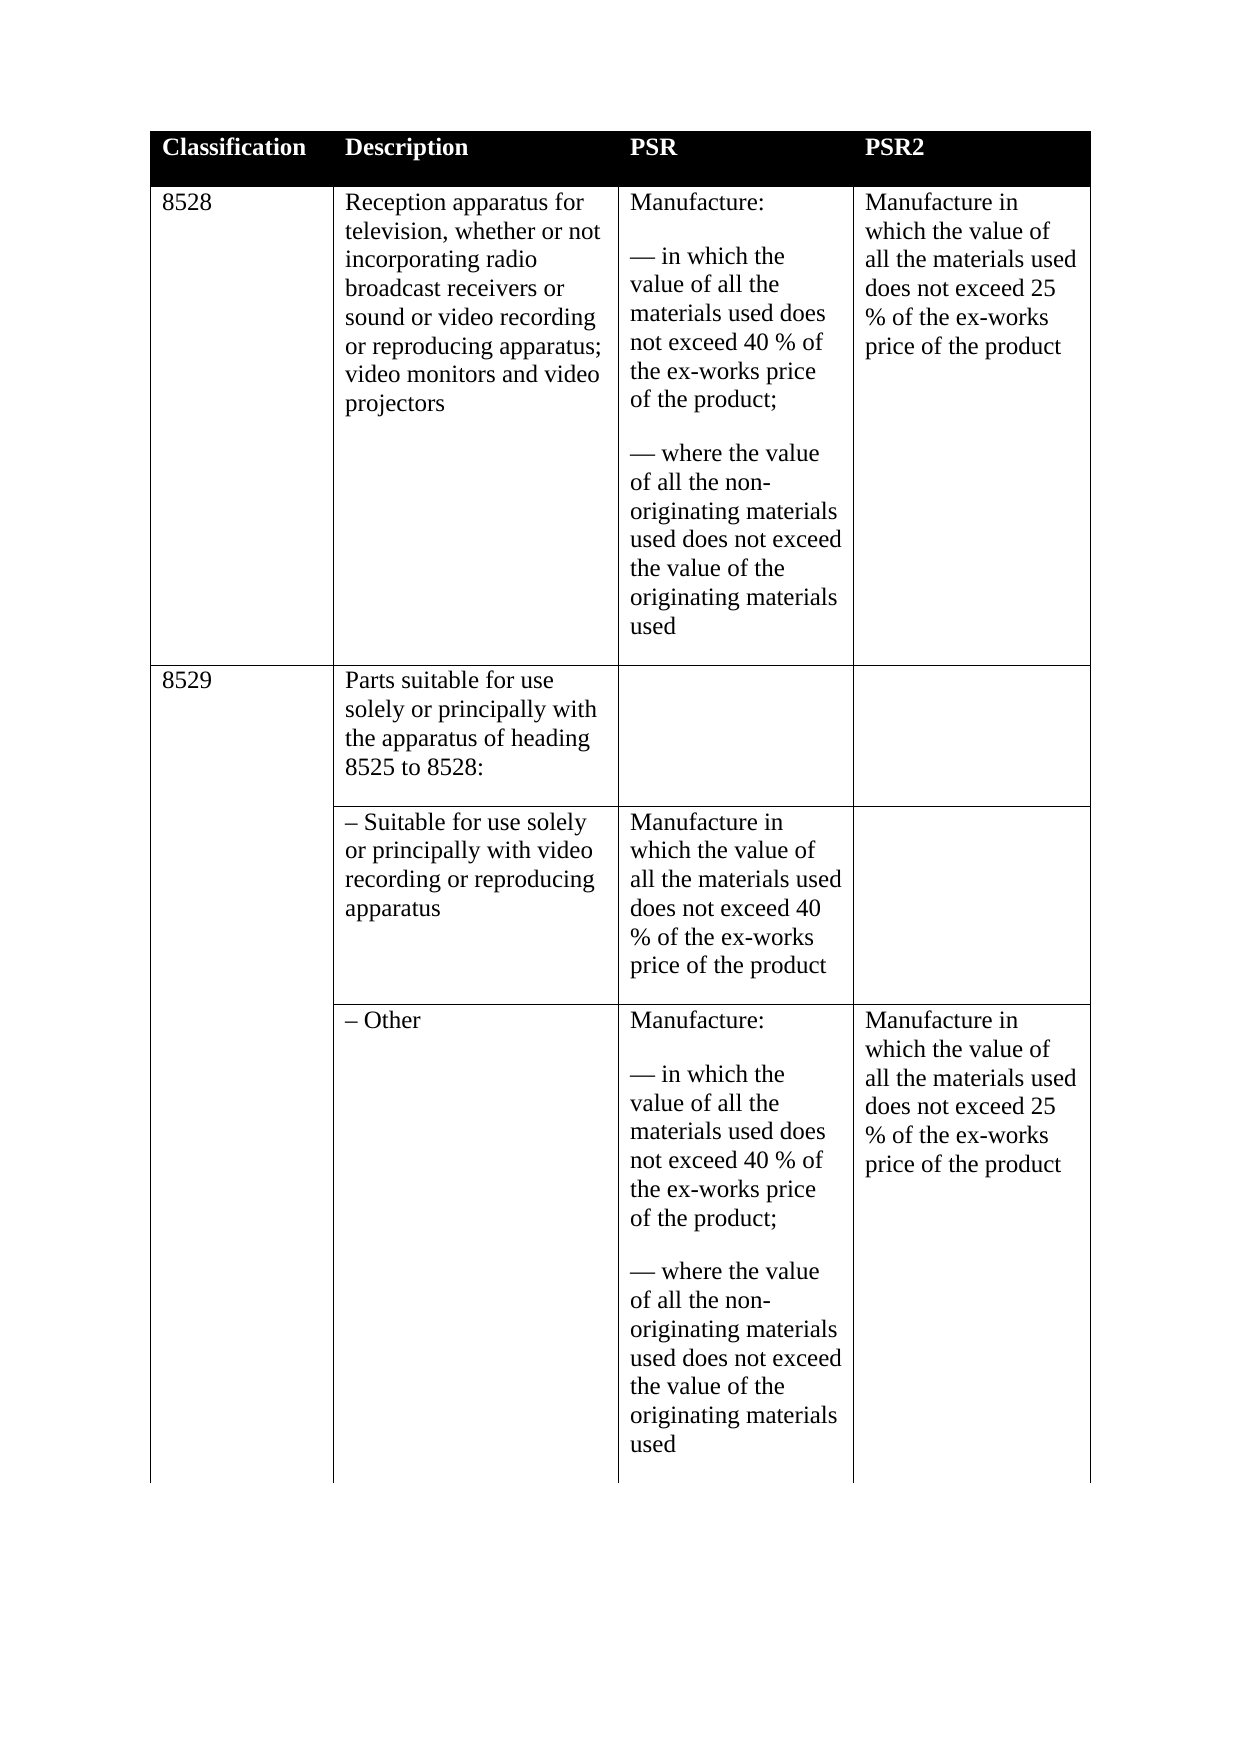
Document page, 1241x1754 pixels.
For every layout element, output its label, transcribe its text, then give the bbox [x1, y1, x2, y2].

table_header PSR2 [854, 132, 1090, 186]
table_cell Reception apparatus for television, whether or not incorporating radio broadcast receivers or sound or video recording or reproducing apparatus; video monitors and video projectors [334, 187, 618, 664]
table_cell 8528 [151, 187, 333, 664]
table_cell [854, 807, 1090, 1004]
table_cell [854, 666, 1090, 806]
table_cell – Other [334, 1005, 618, 1483]
table_header Classification [151, 132, 333, 186]
table_cell 8529 [151, 666, 333, 1483]
table_cell – Suitable for use solely or principally with video recording or reproducing apparatus [334, 807, 618, 1004]
table_header PSR [619, 132, 853, 186]
table_header Description [334, 132, 618, 186]
table_cell Manufacture in which the value of all the materials used does not exceed 25 % of the ex-works price of the product [854, 187, 1090, 664]
table_cell Parts suitable for use solely or principally with the apparatus of heading 8525 to 8528: [334, 666, 618, 806]
table_cell Manufacture: — in which the value of all the materials used does not exceed 40 % of the ex-works price of the product; — where the value of all the non-originating materials used does not exceed the value of the originating materials used [619, 1005, 853, 1483]
table_cell Manufacture in which the value of all the materials used does not exceed 40 % of the ex-works price of the product [619, 807, 853, 1004]
table_cell Manufacture in which the value of all the materials used does not exceed 25 % of the ex-works price of the product [854, 1005, 1090, 1483]
table_cell [619, 666, 853, 806]
table_cell Manufacture: — in which the value of all the materials used does not exceed 40 % of the ex-works price of the product; — where the value of all the non-originating materials used does not exceed the value of the originating materials used [619, 187, 853, 664]
